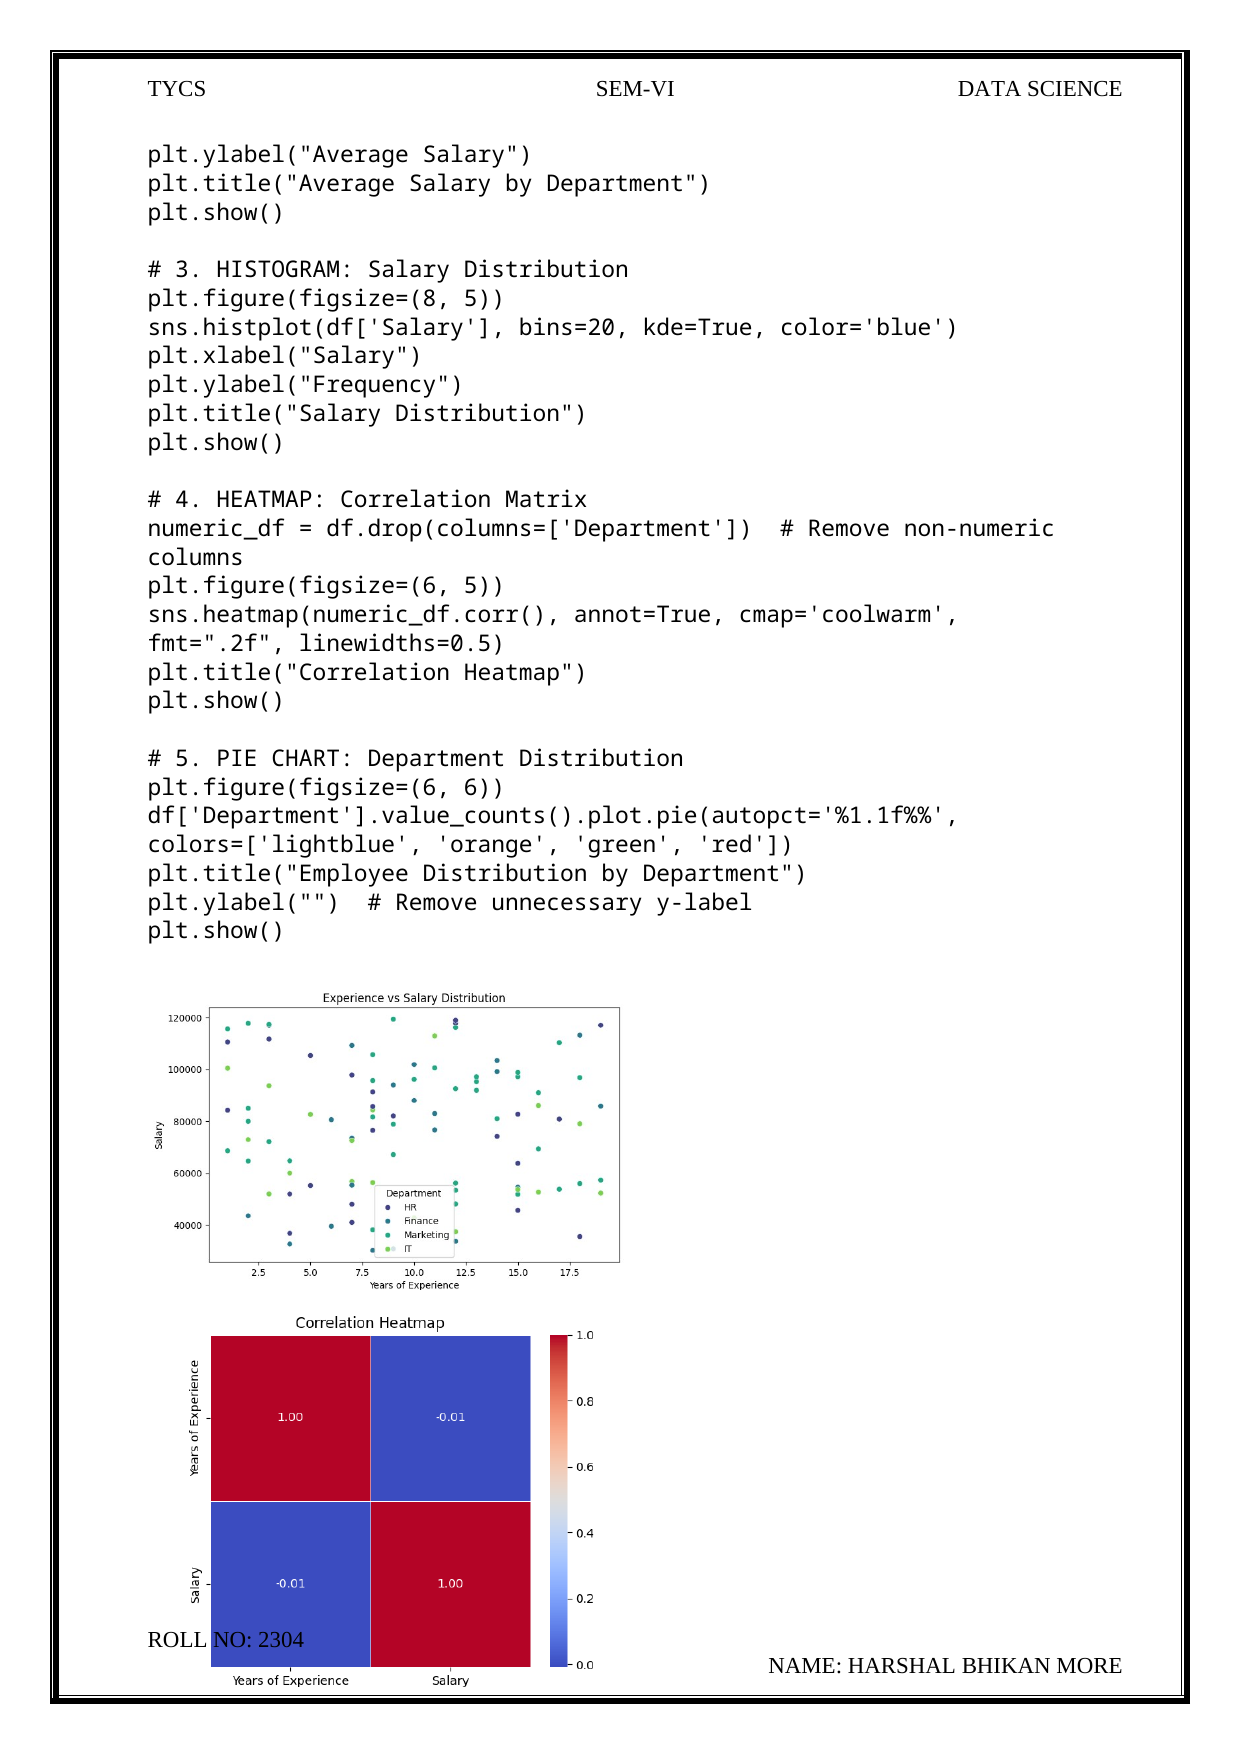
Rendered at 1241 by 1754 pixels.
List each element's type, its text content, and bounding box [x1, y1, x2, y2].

text # 3. HISTOGRAM: Salary Distribution [147, 254, 1078, 283]
text plt.show() [147, 916, 1078, 944]
text plt.show() [147, 197, 1078, 226]
text plt.title("Employee Distribution by Department") [147, 858, 1078, 887]
text # 5. PIE CHART: Department Distribution [147, 743, 1078, 772]
picture [148, 1309, 660, 1687]
text plt.figure(figsize=(8, 5)) [147, 283, 1078, 312]
text plt.figure(figsize=(6, 5)) [147, 571, 1078, 599]
text plt.show() [147, 427, 1078, 456]
picture [147, 990, 670, 1290]
text plt.title("Correlation Heatmap") [147, 657, 1078, 686]
text plt.show() [147, 686, 1078, 714]
text numeric_df = df.drop(columns=['Department']) # Remove non-numeric columns [147, 513, 1078, 571]
text plt.ylabel("Frequency") [147, 369, 1078, 398]
text sns.heatmap(numeric_df.corr(), annot=True, cmap='coolwarm', fmt=".2f", linewidths=0.5) [147, 599, 1078, 657]
text plt.figure(figsize=(6, 6)) [147, 772, 1078, 801]
text df['Department'].value_counts().plot.pie(autopct='%1.1f%%', colors=['lightblue', 'orange', 'green', 'red']) [147, 801, 1078, 858]
text plt.title("Salary Distribution") [147, 398, 1078, 427]
text plt.ylabel("") # Remove unnecessary y-label [147, 887, 1078, 916]
text plt.ylabel("Average Salary") [147, 139, 1078, 168]
text sns.histplot(df['Salary'], bins=20, kde=True, color='blue') [147, 312, 1078, 341]
text plt.xlabel("Salary") [147, 341, 1078, 369]
text plt.title("Average Salary by Department") [147, 168, 1078, 197]
text # 4. HEATMAP: Correlation Matrix [147, 484, 1078, 513]
